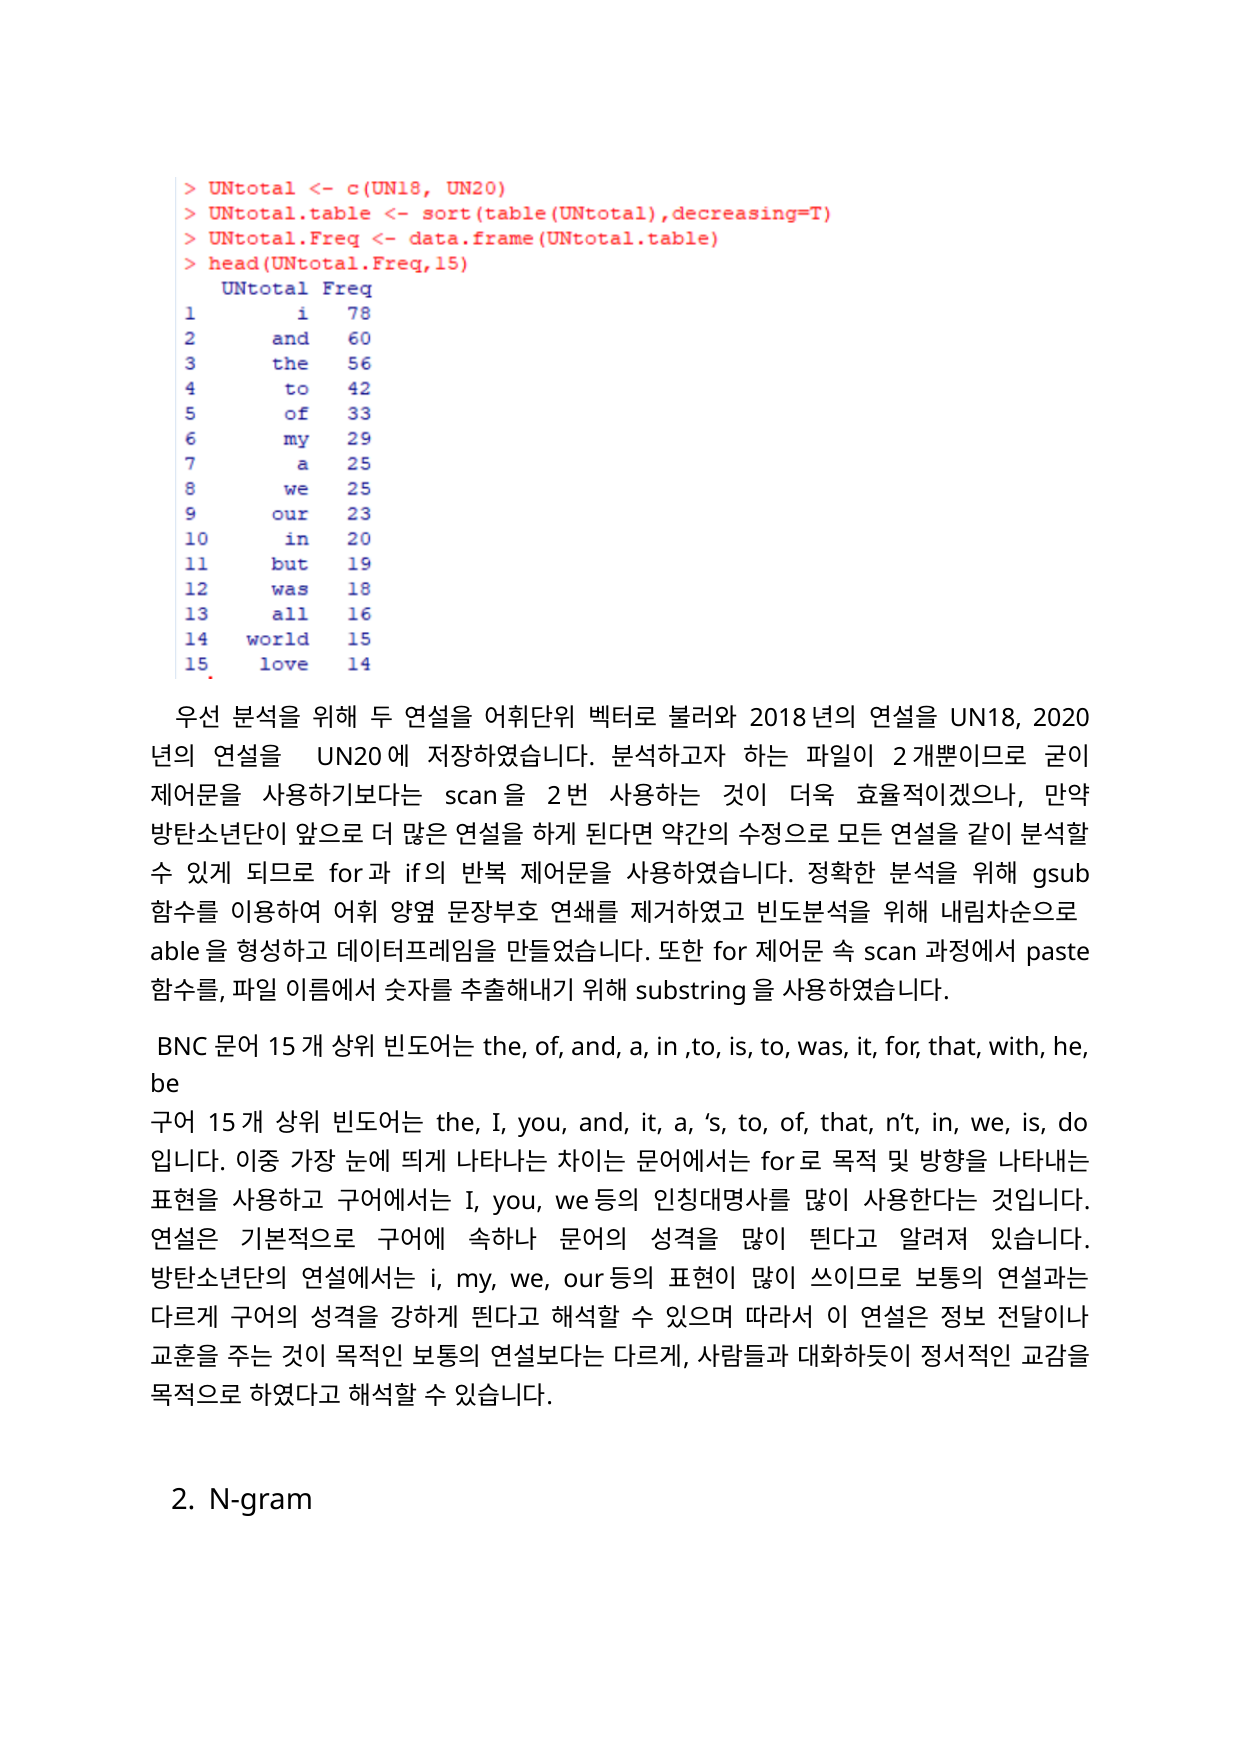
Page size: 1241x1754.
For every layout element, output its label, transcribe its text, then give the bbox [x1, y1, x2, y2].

text BNC 문어 15개 상위 빈도어는 the, of, and, a, in ,to, is, to, was, it, for, that, with, he, be 구어 15개 상위 빈도어는 the, I, you, and, it, a, ‘s, to, of, that, n’t, in, we, is, do입니다. 이중 가장 눈에 띄게 나타나는 차이는 문어에서는 for로 목적 및 방향을 나타내는 표현을 사용하고 구어에서는 I, you, we등의 인칭대명사를 많이 사용한다는 것입니다. 연설은 기본적으로 구어에 속하나 문어의 성격을 많이 띈다고 알려져 있습니다. 방탄소년단의 연설에서는 i, my, we, our등의 표현이 많이 쓰이므로 보통의 연설과는 다르게 구어의 성격을 강하게 띈다고 해석할 수 있으며 따라서 이 연설은 정보 전달이나 교훈을 주는 것이 목적인 보통의 연설보다는 다르게, 사람들과 대화하듯이 정서적인 교감을 목적으로 하였다고 해석할 수 있습니다. [150, 1026, 1090, 1412]
list N-gram [171, 1478, 1090, 1518]
text 우선 분석을 위해 두 연설을 어휘단위 벡터로 불러와 2018년의 연설을 UN18, 2020년의 연설을 UN20에 저장하였습니다. 분석하고자 하는 파일이 2개뿐이므로 굳이 제어문을 사용하기보다는 scan을 2번 사용하는 것이 더욱 효율적이겠으나, 만약 방탄소년단이 앞으로 더 많은 연설을 하게 된다면 약간의 수정으로 모든 연설을 같이 분석할 수 있게 되므로 for과 if의 반복 제어문을 사용하였습니다. 정확한 분석을 위해 gsub함수를 이용하여 어휘 양옆 문장부호 연쇄를 제거하였고 빈도분석을 위해 내림차순으로 table을 형성하고 데이터프레임을 만들었습니다. 또한 for 제어문 속 scan 과정에서 paste함수를, 파일 이름에서 숫자를 추출해내기 위해 substring을 사용하였습니다. [150, 697, 1090, 1007]
picture [175, 177, 873, 679]
